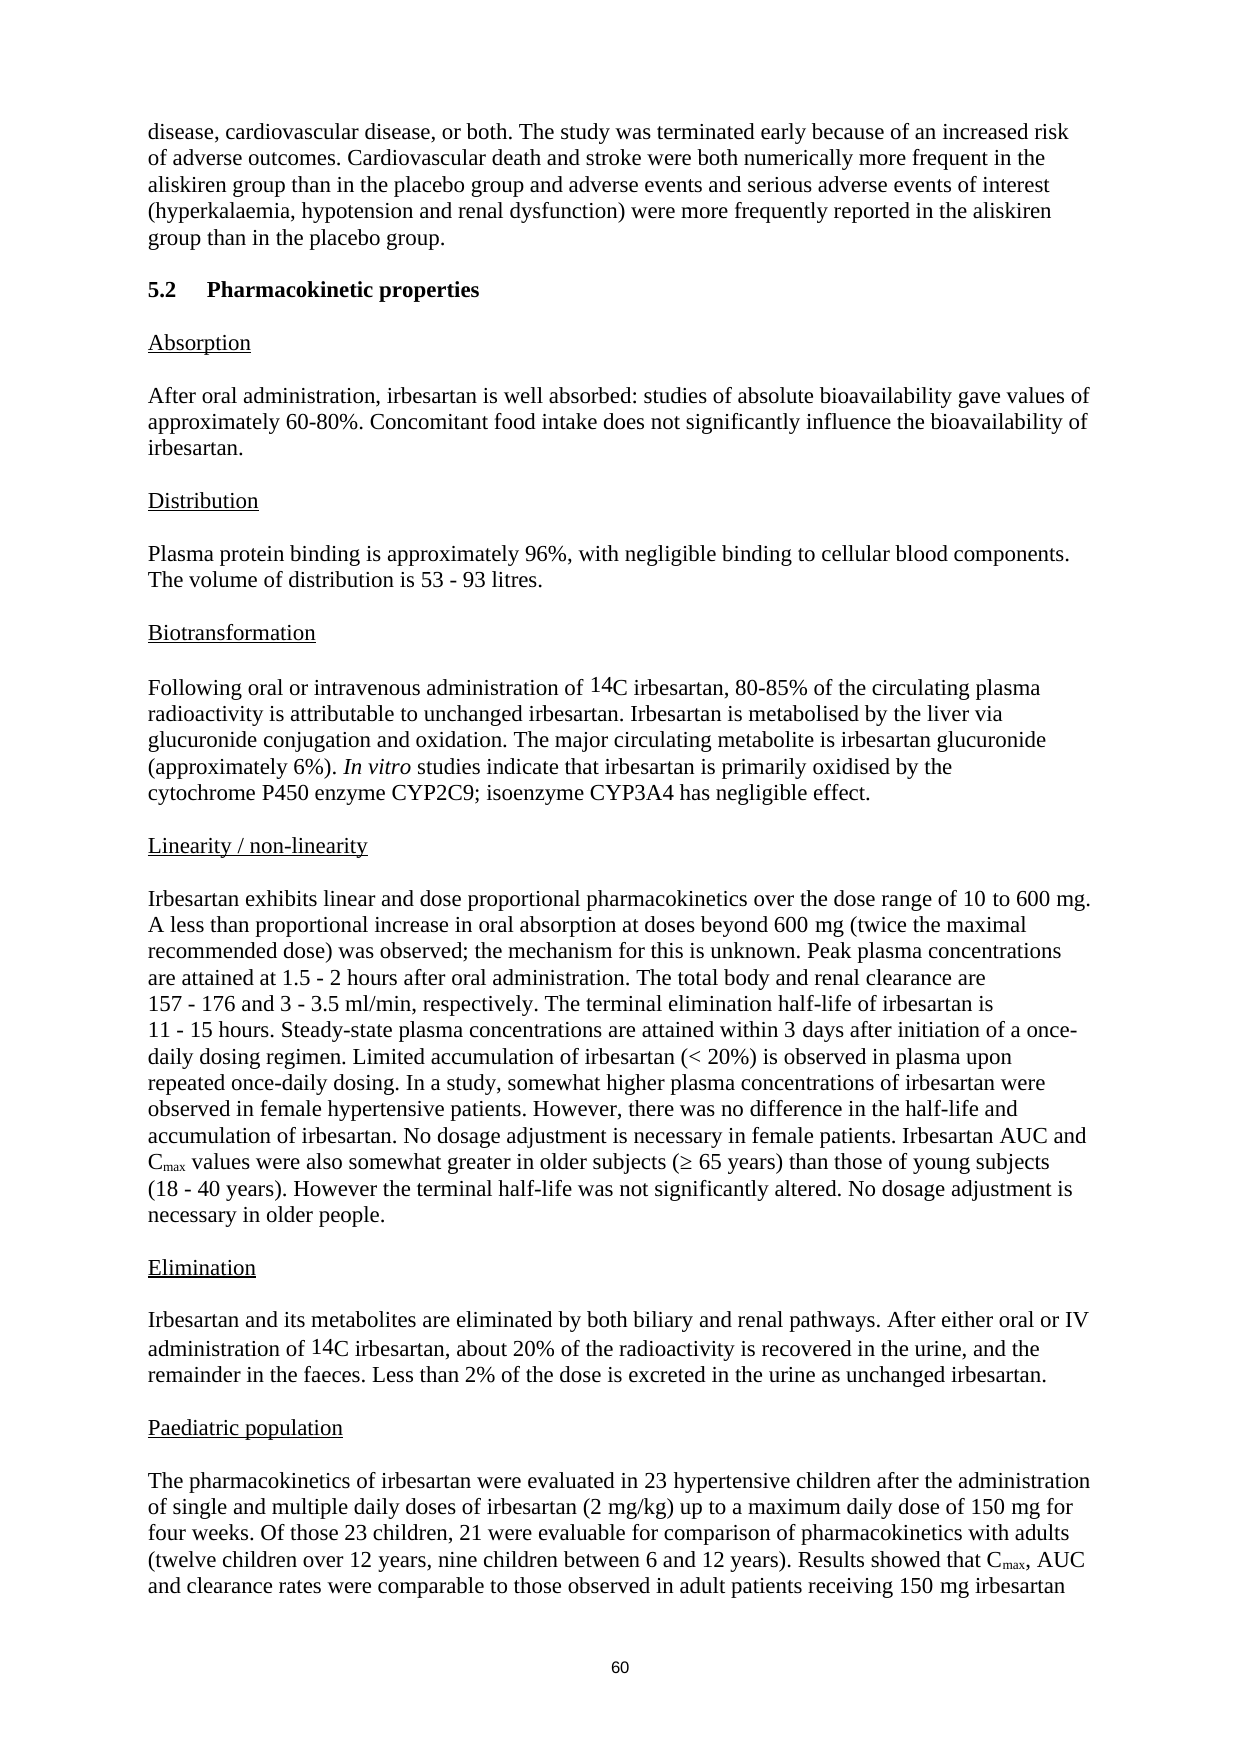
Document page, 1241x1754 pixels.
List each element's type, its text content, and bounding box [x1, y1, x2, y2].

text Distribution [148, 487, 1093, 513]
text Biotransformation [148, 619, 1093, 645]
text Irbesartan exhibits linear and dose proportional pharmacokinetics over the dose range of 10 to 600 mg. A less than proportional increase in oral absorption at doses beyond 600 mg (twice the maximal recommended dose) was observed; the mechanism for this is unknown. Peak plasma concentrations are attained at 1.5 - 2 hours after oral administration. The total body and renal clearance are 157 - 176 and 3 - 3.5 ml/min, respectively. The terminal elimination half-life of irbesartan is 11 - 15 hours. Steady-state plasma concentrations are attained within 3 days after initiation of a once-daily dosing regimen. Limited accumulation of irbesartan (< 20%) is observed in plasma upon repeated once-daily dosing. In a study, somewhat higher plasma concentrations of irbesartan were observed in female hypertensive patients. However, there was no difference in the half-life and accumulation of irbesartan. No dosage adjustment is necessary in female patients. Irbesartan AUC and Cmax values were also somewhat greater in older subjects (≥ 65 years) than those of young subjects (18 - 40 years). However the terminal half-life was not significantly altered. No dosage adjustment is necessary in older people. [148, 885, 1093, 1227]
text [148, 118, 1093, 250]
text Following oral or intravenous administration of 14C irbesartan, 80-85% of the circulating plasma radioactivity is attributable to unchanged irbesartan. Irbesartan is metabolised by the liver via glucuronide conjugation and oxidation. The major circulating metabolite is irbesartan glucuronide (approximately 6%). In vitro studies indicate that irbesartan is primarily oxidised by the cytochrome P450 enzyme CYP2C9; isoenzyme CYP3A4 has negligible effect. [148, 672, 1093, 806]
text Linearity / non-linearity [148, 832, 1093, 858]
subtitle 5.2 Pharmacokinetic properties [148, 276, 1093, 303]
text Plasma protein binding is approximately 96%, with negligible binding to cellular blood components. The volume of distribution is 53 - 93 litres. [148, 540, 1093, 592]
text After oral administration, irbesartan is well absorbed: studies of absolute bioavailability gave values of approximately 60-80%. Concomitant food intake does not significantly influence the bioavailability of irbesartan. [148, 382, 1093, 461]
text Irbesartan and its metabolites are eliminated by both biliary and renal pathways. After either oral or IV administration of 14C irbesartan, about 20% of the radioactivity is recovered in the urine, and the remainder in the faeces. Less than 2% of the dose is excreted in the urine as unchanged irbesartan. [148, 1306, 1093, 1388]
text Elimination [148, 1254, 1093, 1280]
text Absorption [148, 329, 1093, 355]
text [148, 1467, 1093, 1598]
text Paediatric population [148, 1414, 1093, 1440]
